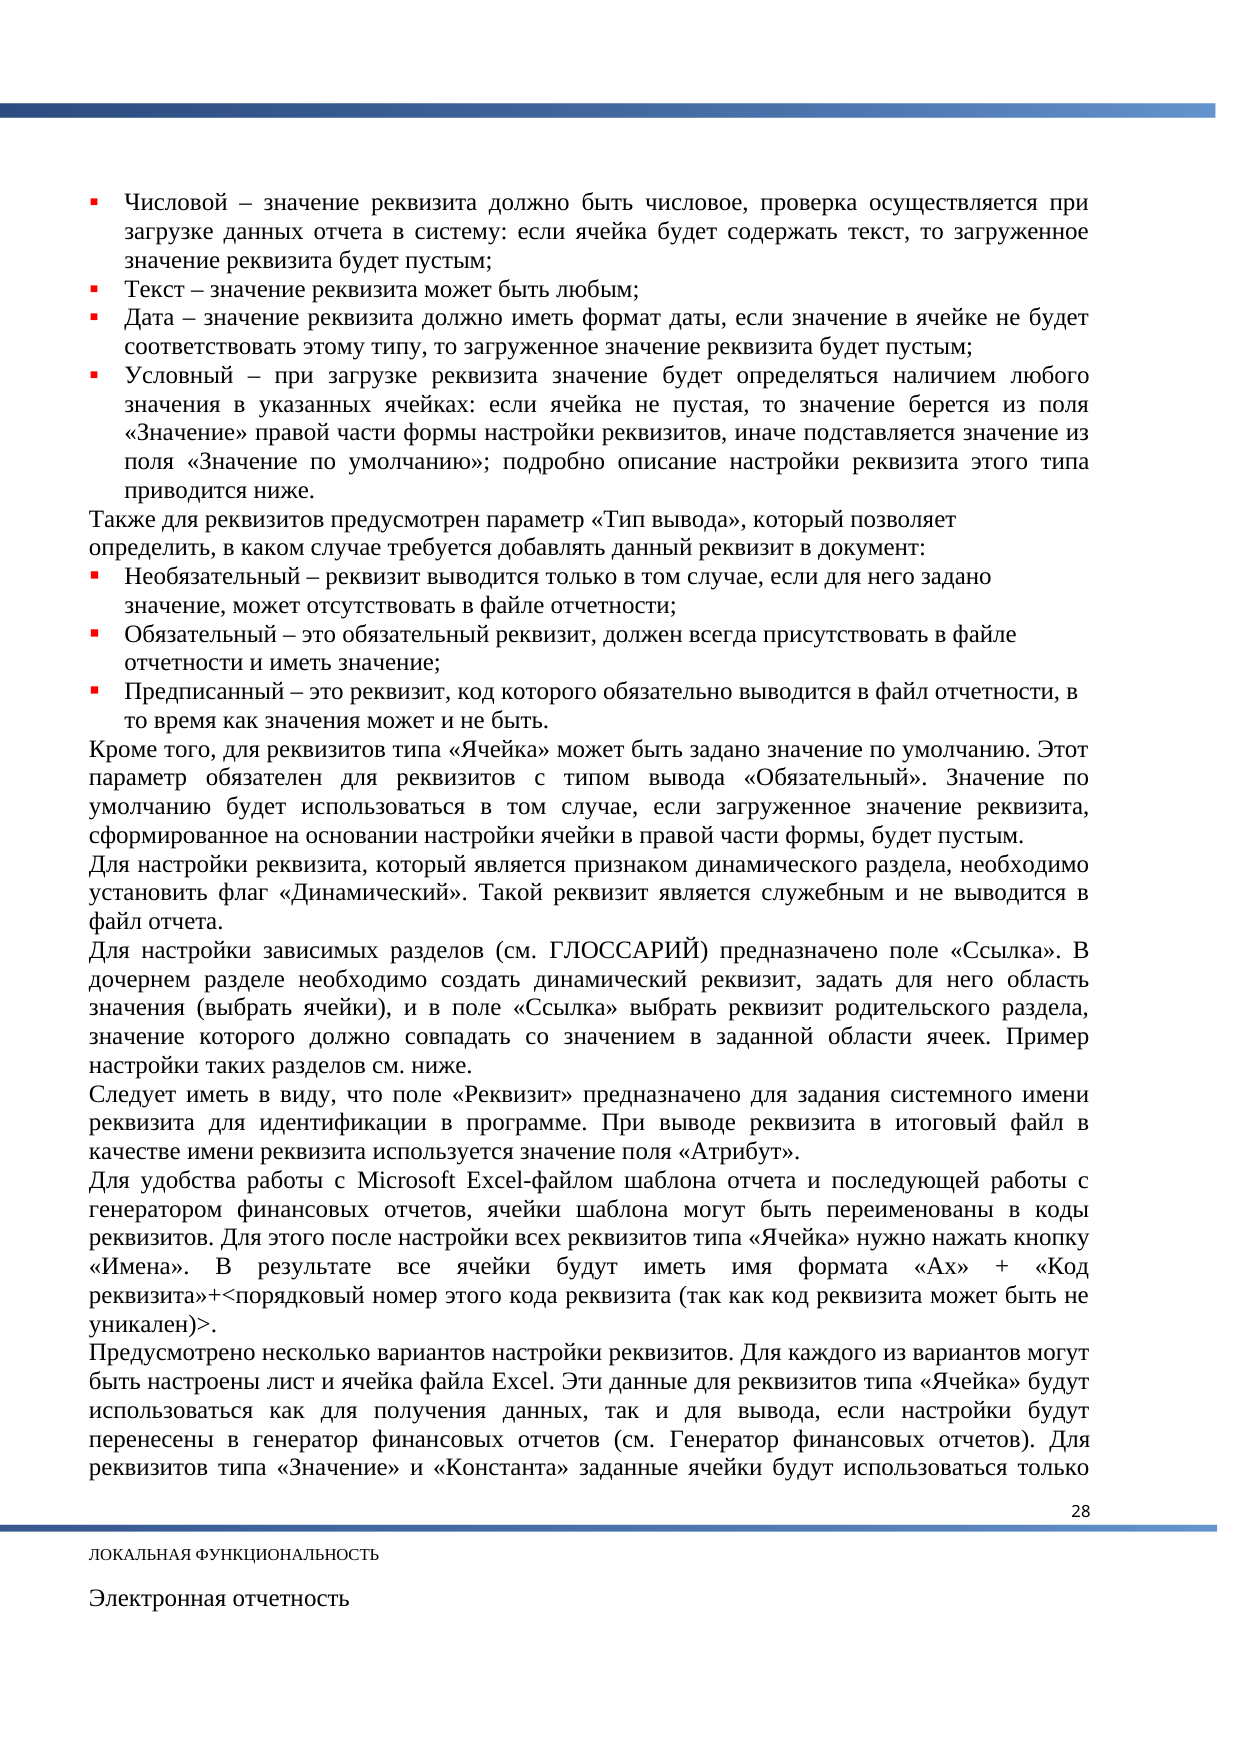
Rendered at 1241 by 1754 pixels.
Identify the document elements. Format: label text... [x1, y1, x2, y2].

picture [0, 103, 1216, 118]
list Обязательный – это обязательный реквизит, должен всегда присутствовать в файле отчетности и иметь значение; [89, 619, 1090, 676]
text Следует иметь в виду, что поле «Реквизит» предназначено для задания системного имени реквизита для идентификации в программе. При выводе реквизита в итоговый файл в качестве имени реквизита используется значение поля «Атрибут». [89, 1079, 1090, 1165]
text Для настройки зависимых разделов (см. ГЛОССАРИЙ) предназначено поле «Ссылка». В дочернем разделе необходимо создать динамический реквизит, задать для него область значения (выбрать ячейки), и в поле «Ссылка» выбрать реквизит родительского раздела, значение которого должно совпадать со значением в заданной области ячеек. Пример настройки таких разделов см. ниже. [89, 935, 1090, 1079]
list Предписанный – это реквизит, код которого обязательно выводится в файл отчетности, в то время как значения может и не быть. [89, 676, 1090, 734]
list Дата – значение реквизита должно иметь формат даты, если значение в ячейке не будет соответствовать этому типу, то загруженное значение реквизита будет пустым; [89, 302, 1090, 360]
text Кроме того, для реквизитов типа «Ячейка» может быть задано значение по умолчанию. Этот параметр обязателен для реквизитов с типом вывода «Обязательный». Значение по умолчанию будет использоваться в том случае, если загруженное значение реквизита, сформированное на основании настройки ячейки в правой части формы, будет пустым. [89, 734, 1090, 849]
list Необязательный – реквизит выводится только в том случае, если для него задано значение, может отсутствовать в файле отчетности; [89, 561, 1090, 619]
picture [0, 1524, 1218, 1532]
text Также для реквизитов предусмотрен параметр «Тип вывода», который позволяет определить, в каком случае требуется добавлять данный реквизит в документ: [89, 504, 1090, 561]
list Числовой – значение реквизита должно быть числовое, проверка осуществляется при загрузке данных отчета в систему: если ячейка будет содержать текст, то загруженное значение реквизита будет пустым; [89, 187, 1090, 274]
text Для настройки реквизита, который является признаком динамического раздела, необходимо установить флаг «Динамический». Такой реквизит является служебным и не выводится в файл отчета. [89, 849, 1090, 935]
text Для удобства работы с Microsoft Excel-файлом шаблона отчета и последующей работы с генератором финансовых отчетов, ячейки шаблона могут быть переименованы в коды реквизитов. Для этого после настройки всех реквизитов типа «Ячейка» нужно нажать кнопку «Имена». В результате все ячейки будут иметь имя формата «Ax» + «Код реквизита»+<порядковый номер этого кода реквизита (так как код реквизита может быть не уникален)>. [89, 1165, 1090, 1337]
list Условный – при загрузке реквизита значение будет определяться наличием любого значения в указанных ячейках: если ячейка не пустая, то значение берется из поля «Значение» правой части формы настройки реквизитов, иначе подставляется значение из поля «Значение по умолчанию»; подробно описание настройки реквизита этого типа приводится ниже. [89, 360, 1090, 504]
list Текст – значение реквизита может быть любым; [89, 274, 1090, 302]
